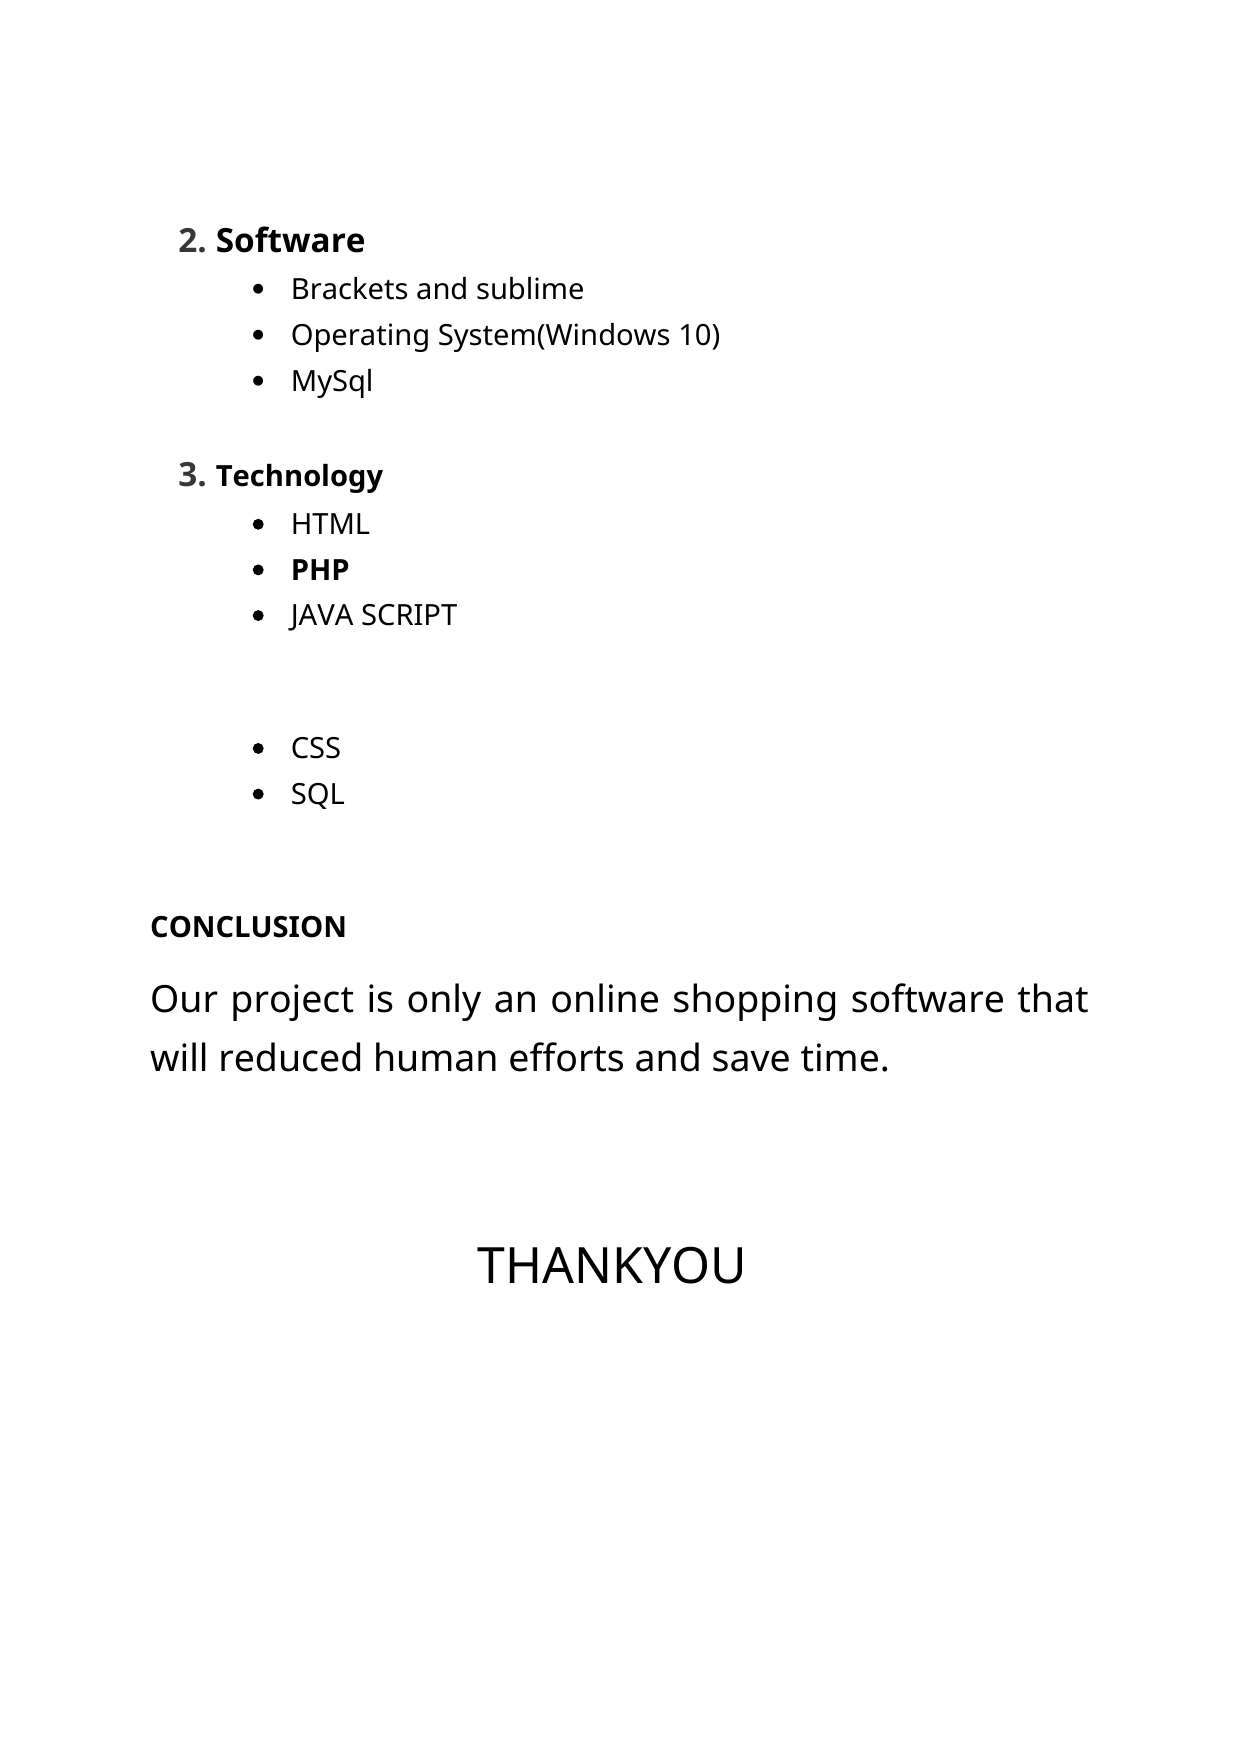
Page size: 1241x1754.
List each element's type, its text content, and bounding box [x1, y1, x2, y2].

list Software [178, 216, 1090, 262]
list JAVA SCRIPT [253, 594, 1090, 634]
text Our project is only an online shopping software that will reduced human efforts and save time. [150, 972, 1090, 1082]
list PHP [253, 549, 1090, 589]
text THANKYOU [150, 1230, 1090, 1298]
list Operating System(Windows 10) [253, 314, 1090, 354]
list Brackets and sublime [253, 269, 1090, 308]
list HTML [253, 503, 1090, 543]
text CONCLUSION [150, 906, 1090, 946]
list Technology [178, 451, 1090, 497]
list SQL [253, 773, 1090, 813]
list MySql [253, 360, 1090, 399]
list CSS [253, 727, 1090, 767]
